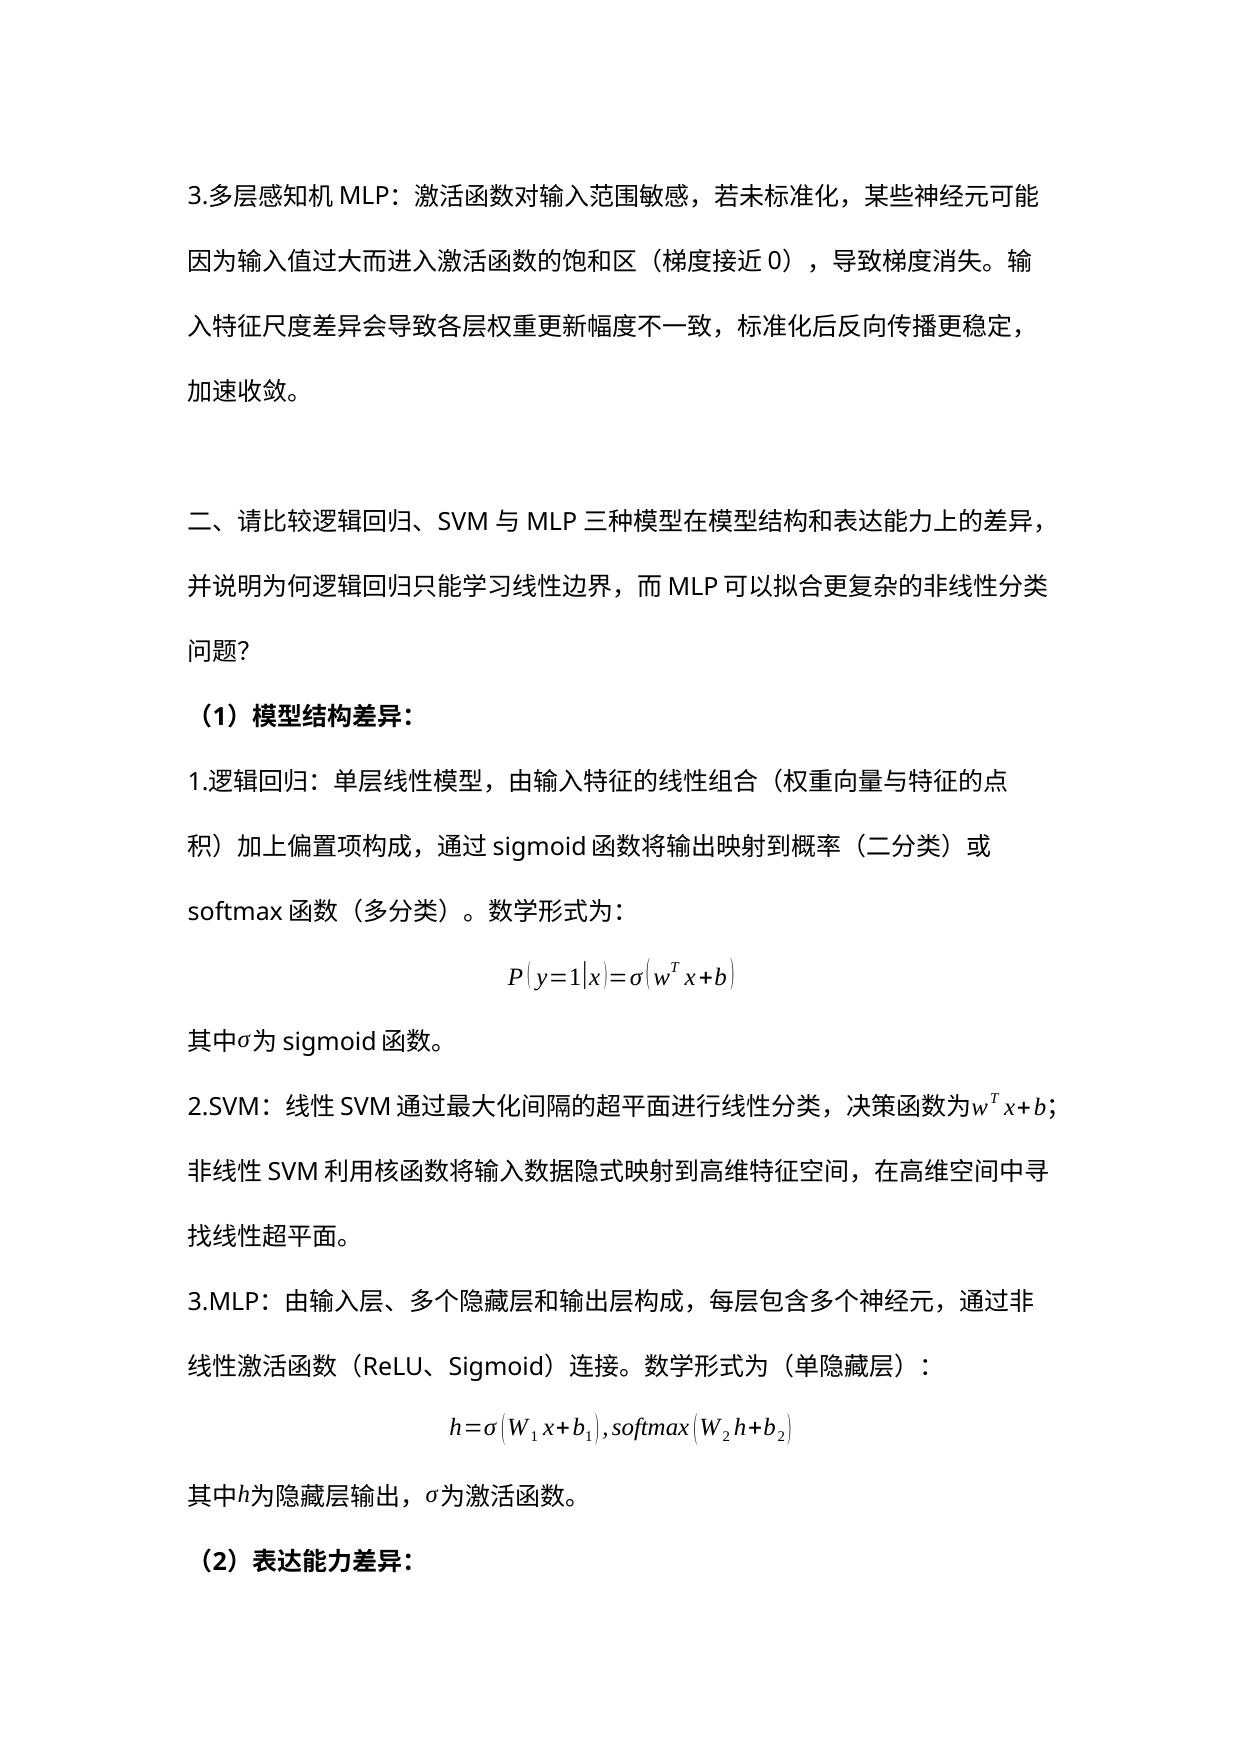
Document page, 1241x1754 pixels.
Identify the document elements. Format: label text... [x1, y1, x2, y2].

text 3.MLP：由输入层、多个隐藏层和输出层构成，每层包含多个神经元，通过非线性激活函数（ReLU、Sigmoid）连接。数学形式为（单隐藏层）： [187, 1267, 1053, 1397]
text 其中为sigmoid函数。 [187, 1007, 1053, 1072]
text 3.多层感知机MLP：激活函数对输入范围敏感，若未标准化，某些神经元可能因为输入值过大而进入激活函数的饱和区（梯度接近0），导致梯度消失。输入特征尺度差异会导致各层权重更新幅度不一致，标准化后反向传播更稳定，加速收敛。 [187, 162, 1053, 422]
text 2.SVM：线性SVM通过最大化间隔的超平面进行线性分类，决策函数为；非线性SVM利用核函数将输入数据隐式映射到高维特征空间，在高维空间中寻找线性超平面。 [187, 1072, 1053, 1267]
text 其中为隐藏层输出，为激活函数。 [187, 1462, 1053, 1527]
text （1）模型结构差异： [187, 682, 1053, 747]
text 二、请比较逻辑回归、SVM 与 MLP 三种模型在模型结构和表达能力上的差异，并说明为何逻辑回归只能学习线性边界，而MLP可以拟合更复杂的非线性分类问题？ [187, 487, 1053, 682]
text （2）表达能力差异： [187, 1527, 1053, 1592]
text 1.逻辑回归：单层线性模型，由输入特征的线性组合（权重向量与特征的点积）加上偏置项构成，通过sigmoid函数将输出映射到概率（二分类）或softmax函数（多分类）。数学形式为： [187, 747, 1053, 942]
